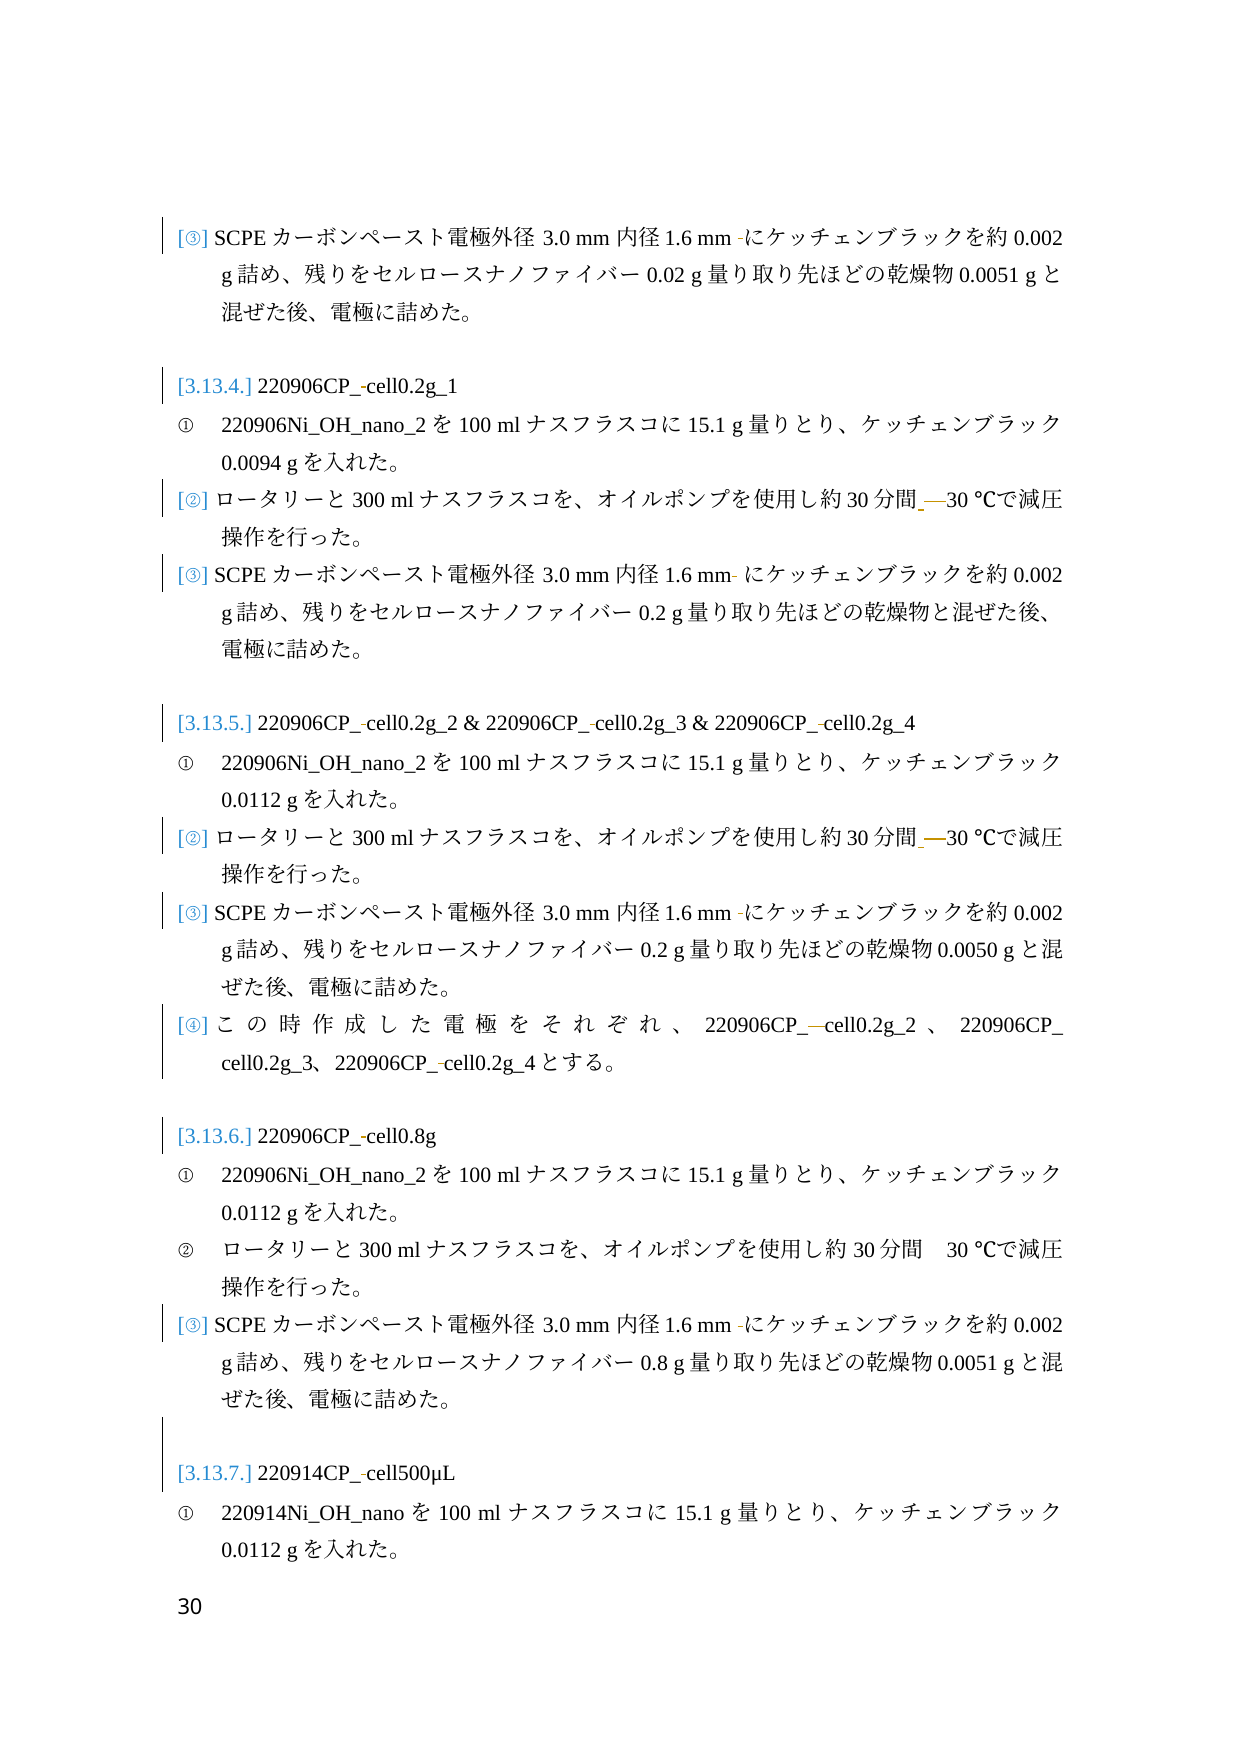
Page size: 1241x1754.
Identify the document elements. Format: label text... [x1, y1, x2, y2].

list SCPEカーボンペースト電極外径 3.0 mm 内径1.6 mm にケッチェンブラックを約0.002 g詰め、残りをセルロースナノファイバー0.2 g量り取り先ほどの乾燥物0.0050 gと混ぜた後、電極に詰めた。 [177, 892, 1063, 1004]
list 220906CP_cell0.2g_2 & 220906CP_cell0.2g_3 & 220906CP_cell0.2g_4 [177, 704, 1063, 742]
list SCPEカーボンペースト電極外径 3.0 mm 内径1.6 mm にケッチェンブラックを約0.002 g詰め、残りをセルロースナノファイバー0.02 g量り取り先ほどの乾燥物0.0051 gと混ぜた後、電極に詰めた。 [177, 217, 1063, 329]
list SCPEカーボンペースト電極外径 3.0 mm 内径1.6 mm にケッチェンブラックを約0.002 g詰め、残りをセルロースナノファイバー0.2 g量り取り先ほどの乾燥物と混ぜた後、電極に詰めた。 [177, 554, 1063, 667]
list 220906CP_cell0.8g [177, 1117, 1063, 1154]
list ロータリーと300 mlナスフラスコを、オイルポンプを使用し約30分間 30 ℃で減圧操作を行った。 [177, 1229, 1063, 1304]
list ロータリーと300 mlナスフラスコを、オイルポンプを使用し約30分間30 ℃で減圧操作を行った。 [177, 479, 1063, 554]
list 220914CP_cell500μL [177, 1454, 1063, 1492]
list この時作成した電極をそれぞれ、220906CP_cell0.2g_2、220906CP_cell0.2g_3、220906CP_cell0.2g_4とする。 [177, 1004, 1063, 1079]
list 220906Ni_OH_nano_2を100 mlナスフラスコに15.1 g量りとり、ケッチェンブラック0.0112 gを入れた。 [177, 1154, 1063, 1229]
list 220914Ni_OH_nanoを100 mlナスフラスコに15.1 g量りとり、ケッチェンブラック0.0112 gを入れた。 [177, 1492, 1063, 1567]
list ロータリーと300 mlナスフラスコを、オイルポンプを使用し約30分間30 ℃で減圧操作を行った。 [177, 817, 1063, 892]
list SCPEカーボンペースト電極外径 3.0 mm 内径1.6 mm にケッチェンブラックを約0.002 g詰め、残りをセルロースナノファイバー0.8 g量り取り先ほどの乾燥物0.0051 gと混ぜた後、電極に詰めた。 [177, 1304, 1063, 1417]
list 220906CP_cell0.2g_1 [177, 367, 1063, 404]
list 220906Ni_OH_nano_2を100 mlナスフラスコに15.1 g量りとり、ケッチェンブラック0.0112 gを入れた。 [177, 742, 1063, 817]
list 220906Ni_OH_nano_2を100 mlナスフラスコに15.1 g量りとり、ケッチェンブラック0.0094 gを入れた。 [177, 404, 1063, 479]
